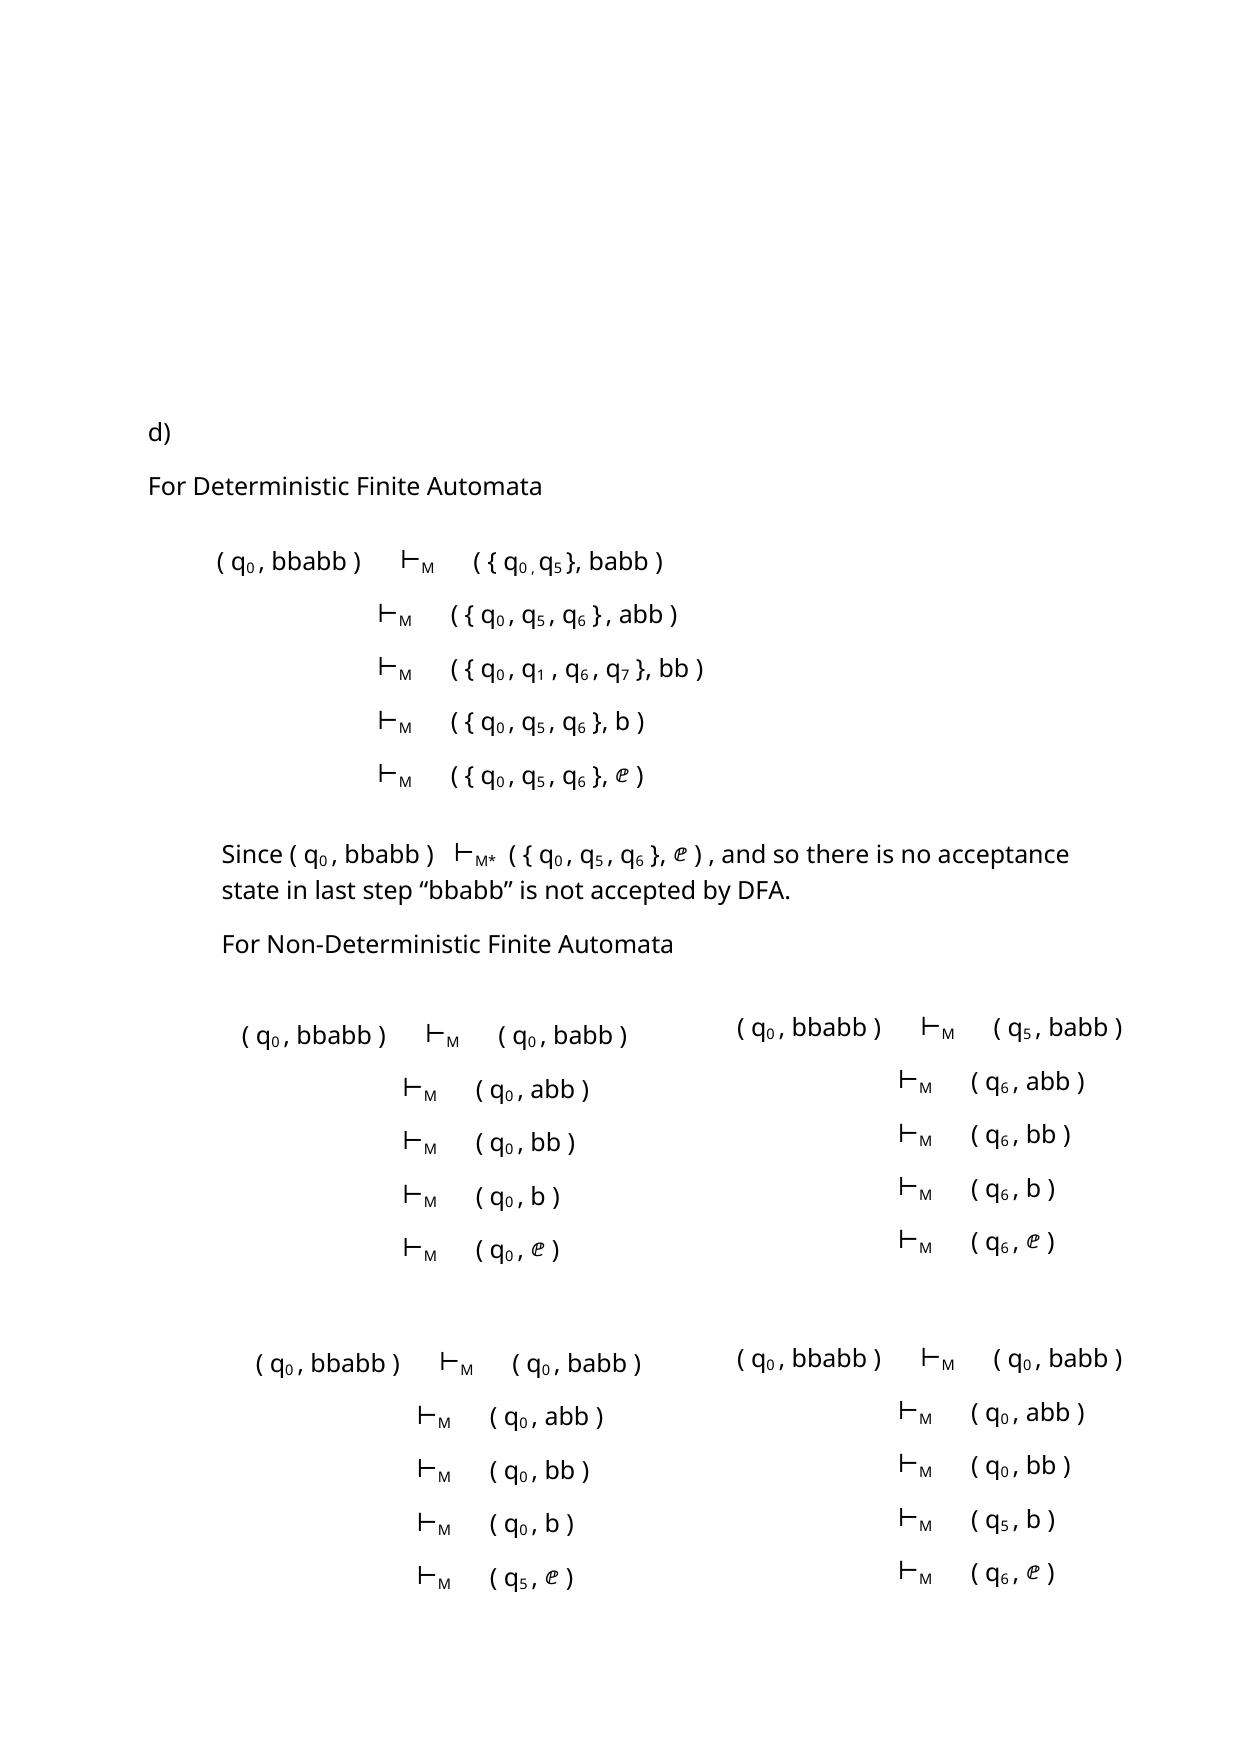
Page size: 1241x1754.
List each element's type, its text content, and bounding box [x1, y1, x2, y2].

text For Non-Deterministic Finite Automata [221, 926, 1093, 961]
text For Deterministic Finite Automata [148, 468, 1093, 502]
text Since ( q0 , bbabb ) M* ( { q0 , q5 , q6 }, ) , and so there is no acceptance state in last step “bbabb” is not accepted by DFA. [221, 836, 1093, 907]
text d) [148, 415, 1093, 449]
